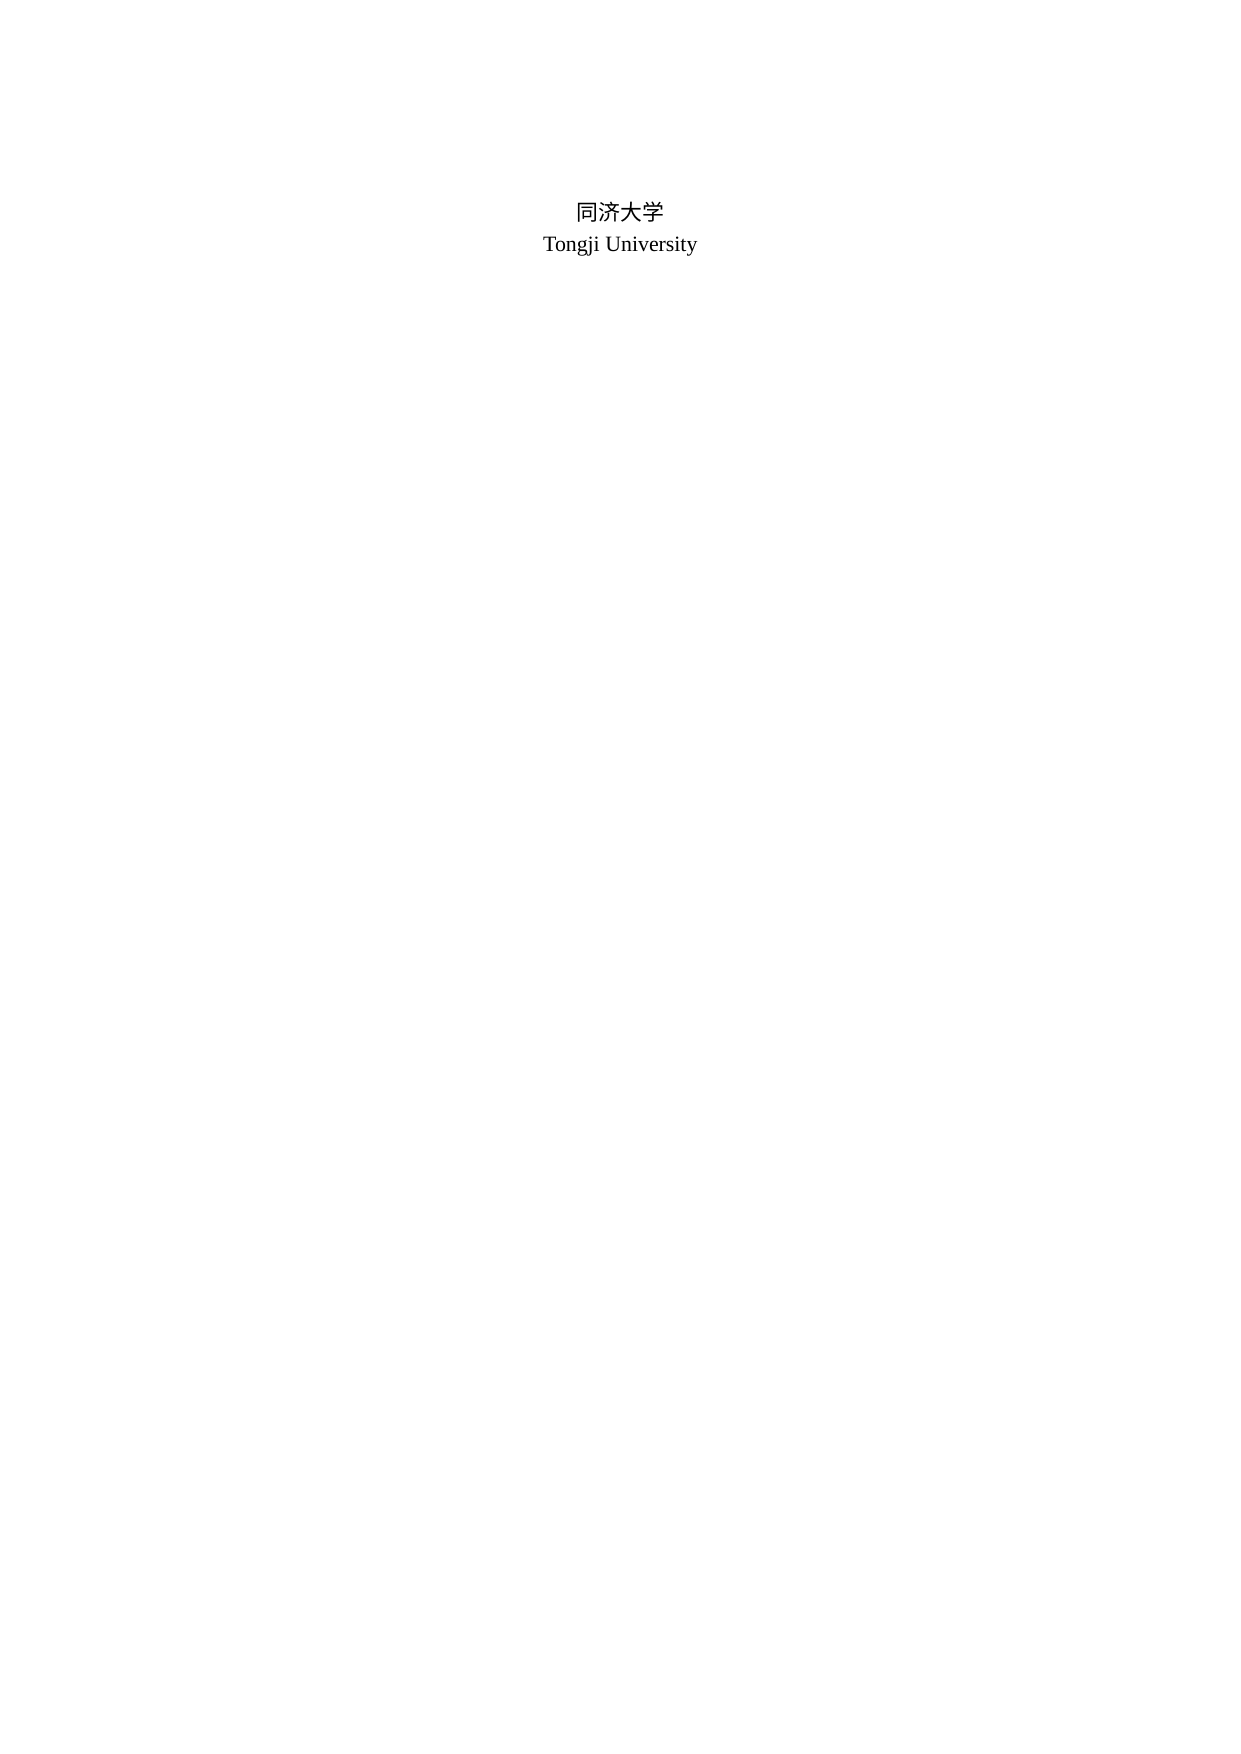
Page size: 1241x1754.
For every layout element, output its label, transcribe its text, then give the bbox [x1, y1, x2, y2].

text Tongji University [187, 227, 1053, 259]
text 同济大学 [187, 194, 1053, 227]
